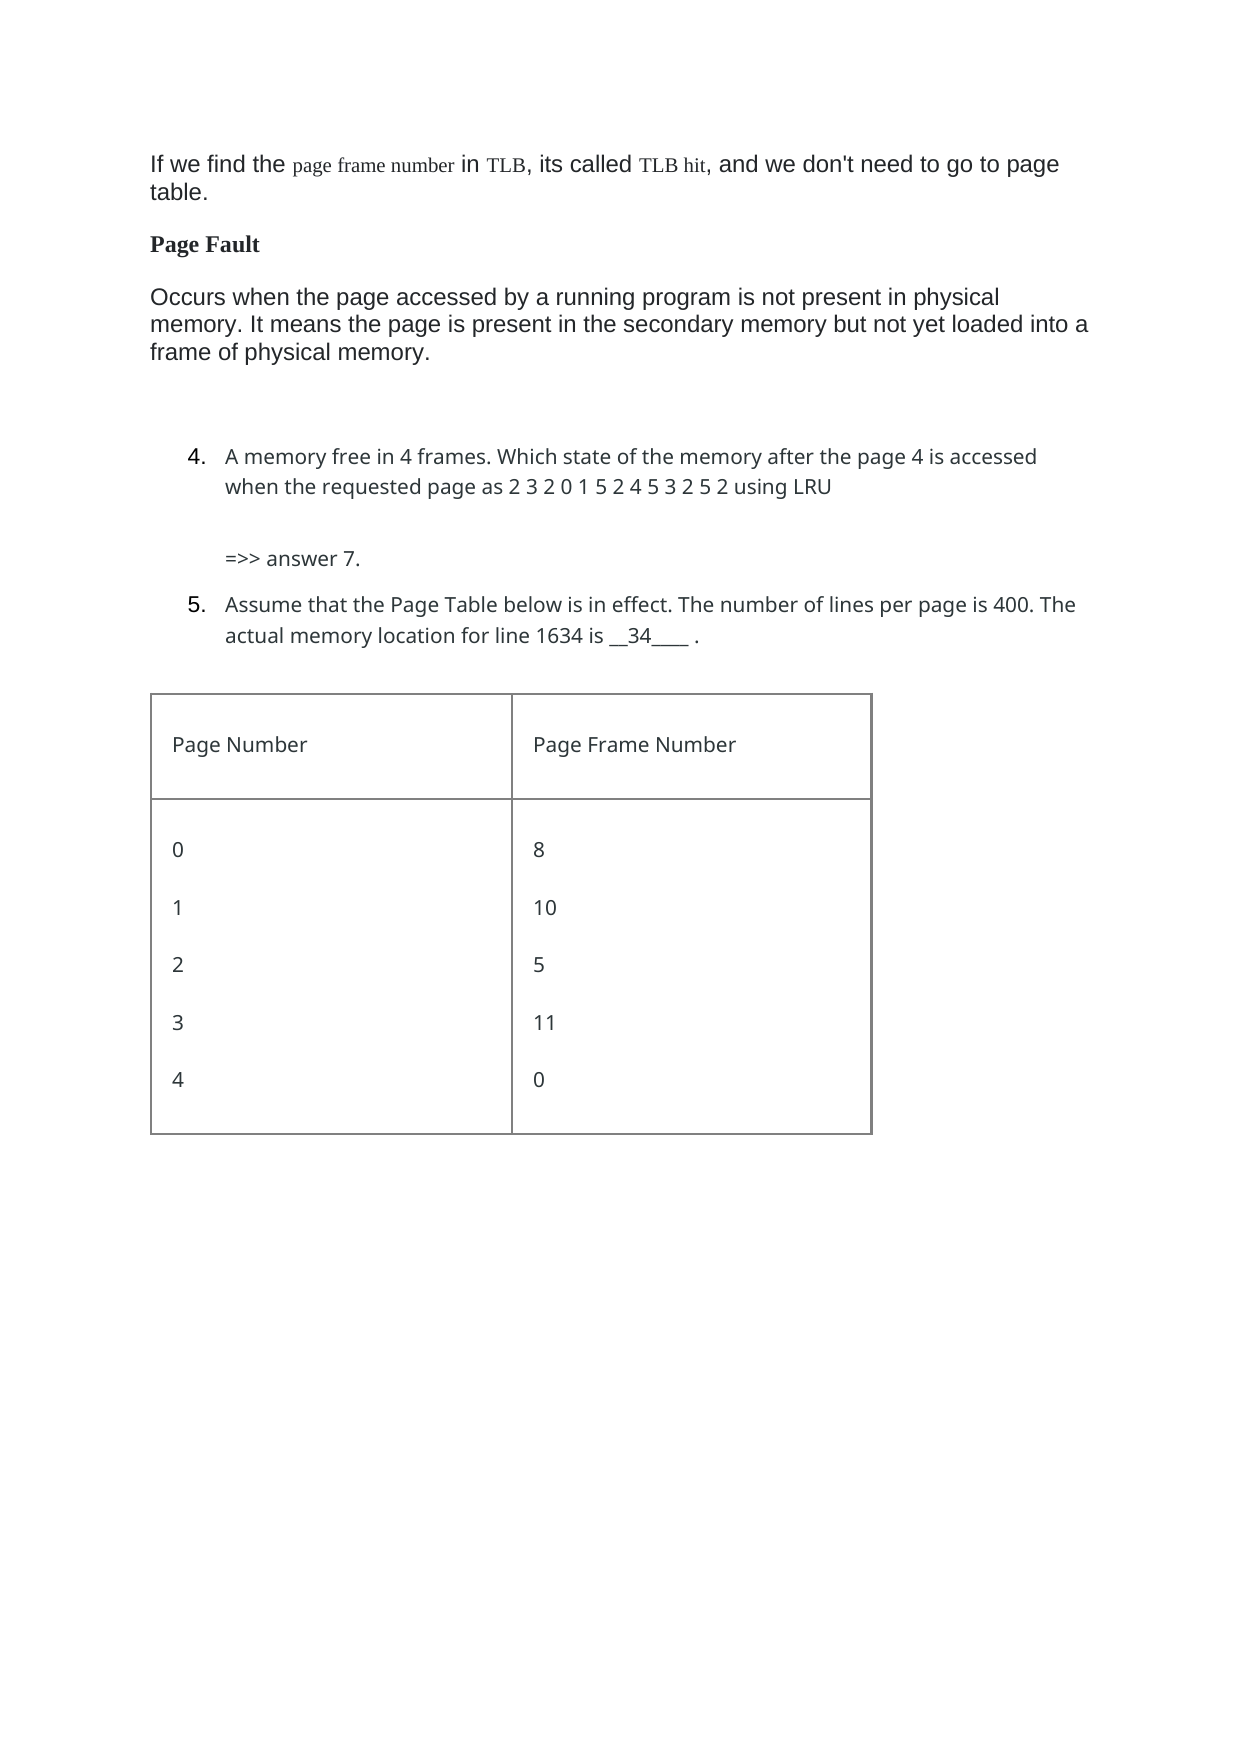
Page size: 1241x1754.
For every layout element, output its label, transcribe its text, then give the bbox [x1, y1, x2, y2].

list A memory free in 4 frames. Which state of the memory after the page 4 is accessed when the requested page as 2 3 2 0 1 5 2 4 5 3 2 5 2 using LRU [187, 442, 1090, 501]
table_header Page Number [152, 695, 511, 798]
text Page Fault [150, 230, 1090, 258]
list Assume that the Page Table below is in effect. The number of lines per page is 400. The actual memory location for line 1634 is __34____ . [187, 591, 1090, 649]
text =>> answer 7. [337, 544, 1090, 572]
table_cell 0 1 2 3 4 [152, 800, 511, 1133]
text If we find the page frame number in TLB, its called TLB hit, and we don't need to go to page table. [150, 150, 1090, 205]
text Occurs when the page accessed by a running program is not present in physical memory. It means the page is present in the secondary memory but not yet loaded into a frame of physical memory. [150, 283, 1090, 366]
table_header Page Frame Number [513, 695, 870, 798]
text =>> answer 7. [225, 544, 266, 572]
table_cell 8 10 5 11 0 [513, 800, 870, 1133]
